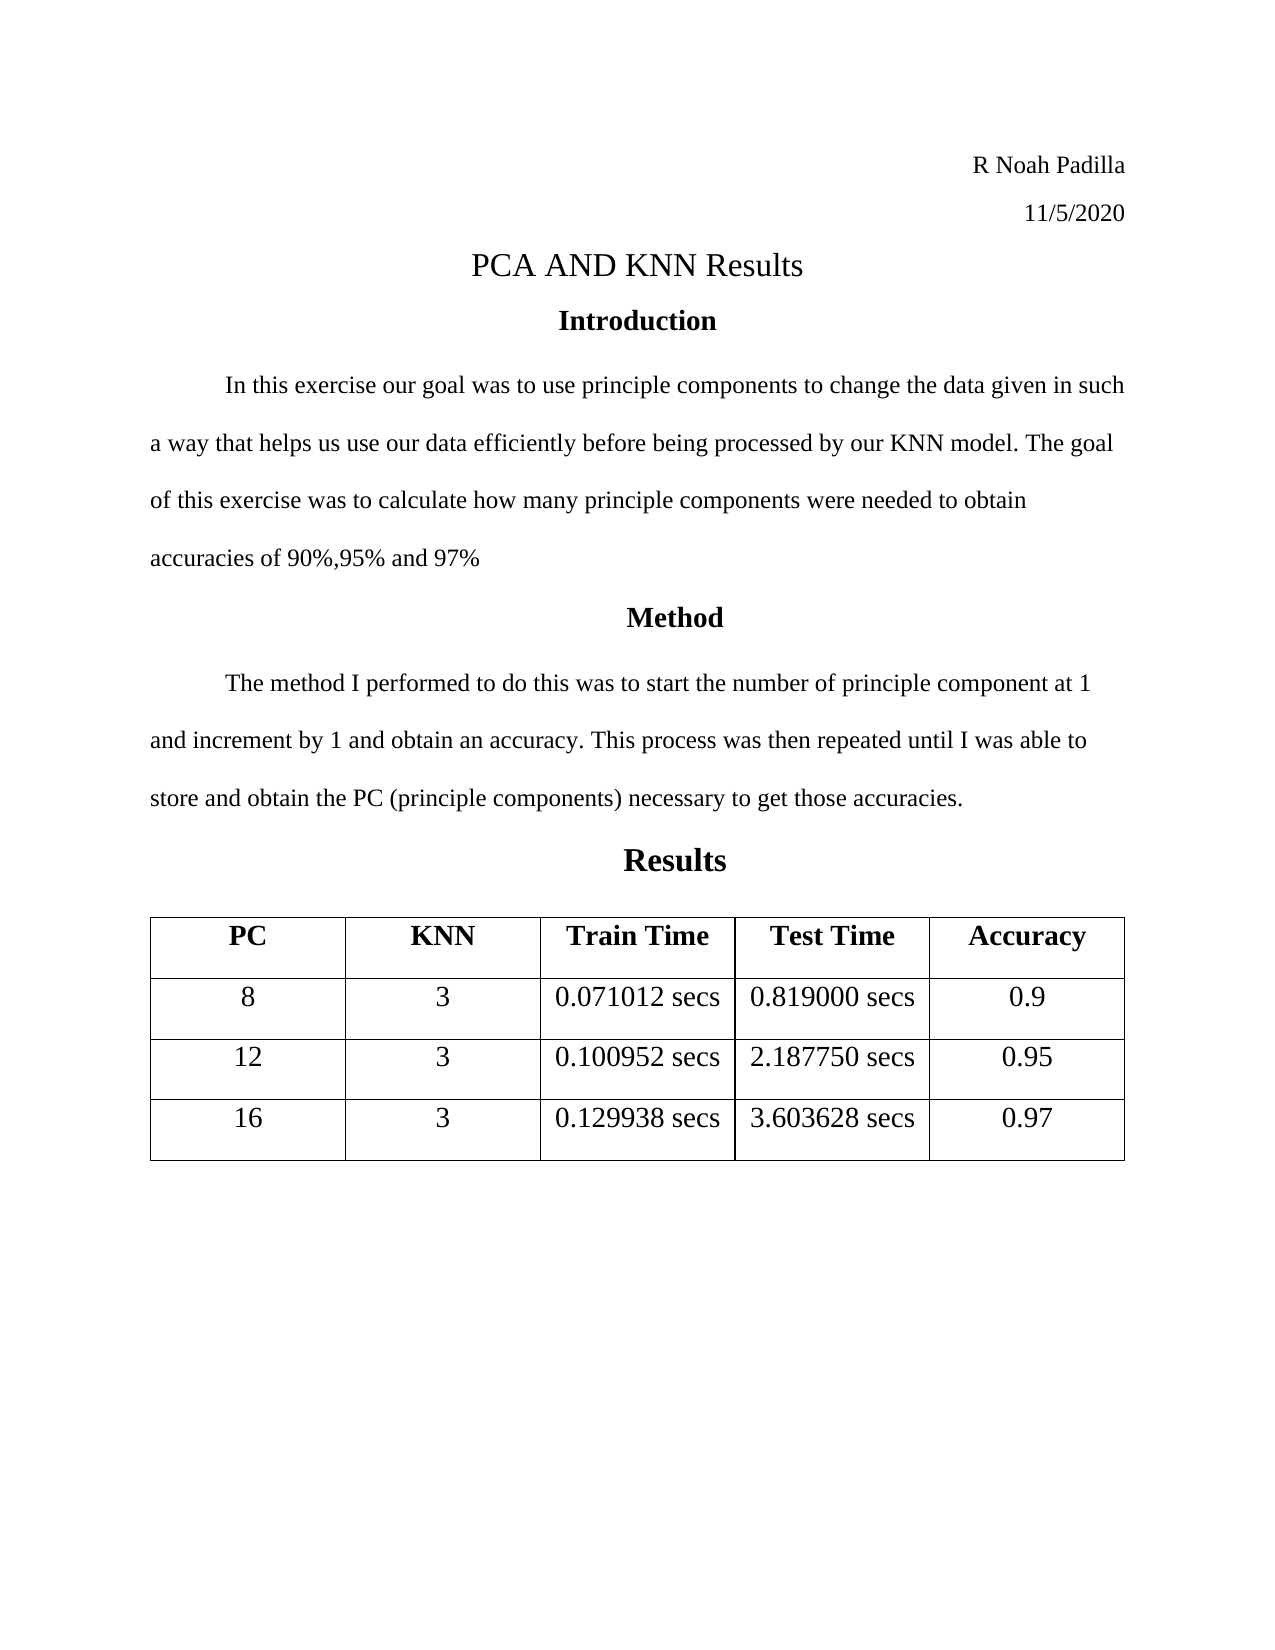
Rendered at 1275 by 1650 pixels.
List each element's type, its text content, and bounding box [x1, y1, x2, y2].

table_header KNN [346, 918, 540, 978]
text Results [150, 840, 1125, 878]
table_cell 0.9 [930, 979, 1124, 1038]
table_cell 12 [151, 1040, 345, 1099]
table_cell 0.819000 secs [736, 979, 929, 1038]
text The method I performed to do this was to start the number of principle component at 1 and increment by 1 and obtain an accuracy. This process was then repeated until I was able to store and obtain the PC (principle components) necessary to get those accuracies. [150, 668, 1125, 811]
table_cell 0.129938 secs [541, 1100, 734, 1160]
table_header PC [151, 918, 345, 978]
table_header Train Time [541, 918, 734, 978]
text R Noah Padilla [150, 150, 1125, 179]
table_cell 0.100952 secs [541, 1040, 734, 1099]
table_cell 3 [346, 1100, 540, 1160]
text Method [150, 601, 1125, 634]
table_cell 0.97 [930, 1100, 1124, 1160]
table_cell 3 [346, 979, 540, 1038]
table_cell 3 [346, 1040, 540, 1099]
table_cell 8 [151, 979, 345, 1038]
text 11/5/2020 [150, 198, 1125, 226]
table_cell 16 [151, 1100, 345, 1160]
text PCA AND KNN Results [150, 245, 1125, 284]
table_header Test Time [736, 918, 929, 978]
text In this exercise our goal was to use principle components to change the data given in such a way that helps us use our data efficiently before being processed by our KNN model. The goal of this exercise was to calculate how many principle components were needed to obtain accuracies of 90%,95% and 97% [150, 371, 1125, 572]
text Introduction [150, 303, 1125, 337]
table_cell 0.071012 secs [541, 979, 734, 1038]
table_cell 0.95 [930, 1040, 1124, 1099]
table_cell 2.187750 secs [736, 1040, 929, 1099]
table_header Accuracy [930, 918, 1124, 978]
table_cell 3.603628 secs [736, 1100, 929, 1160]
